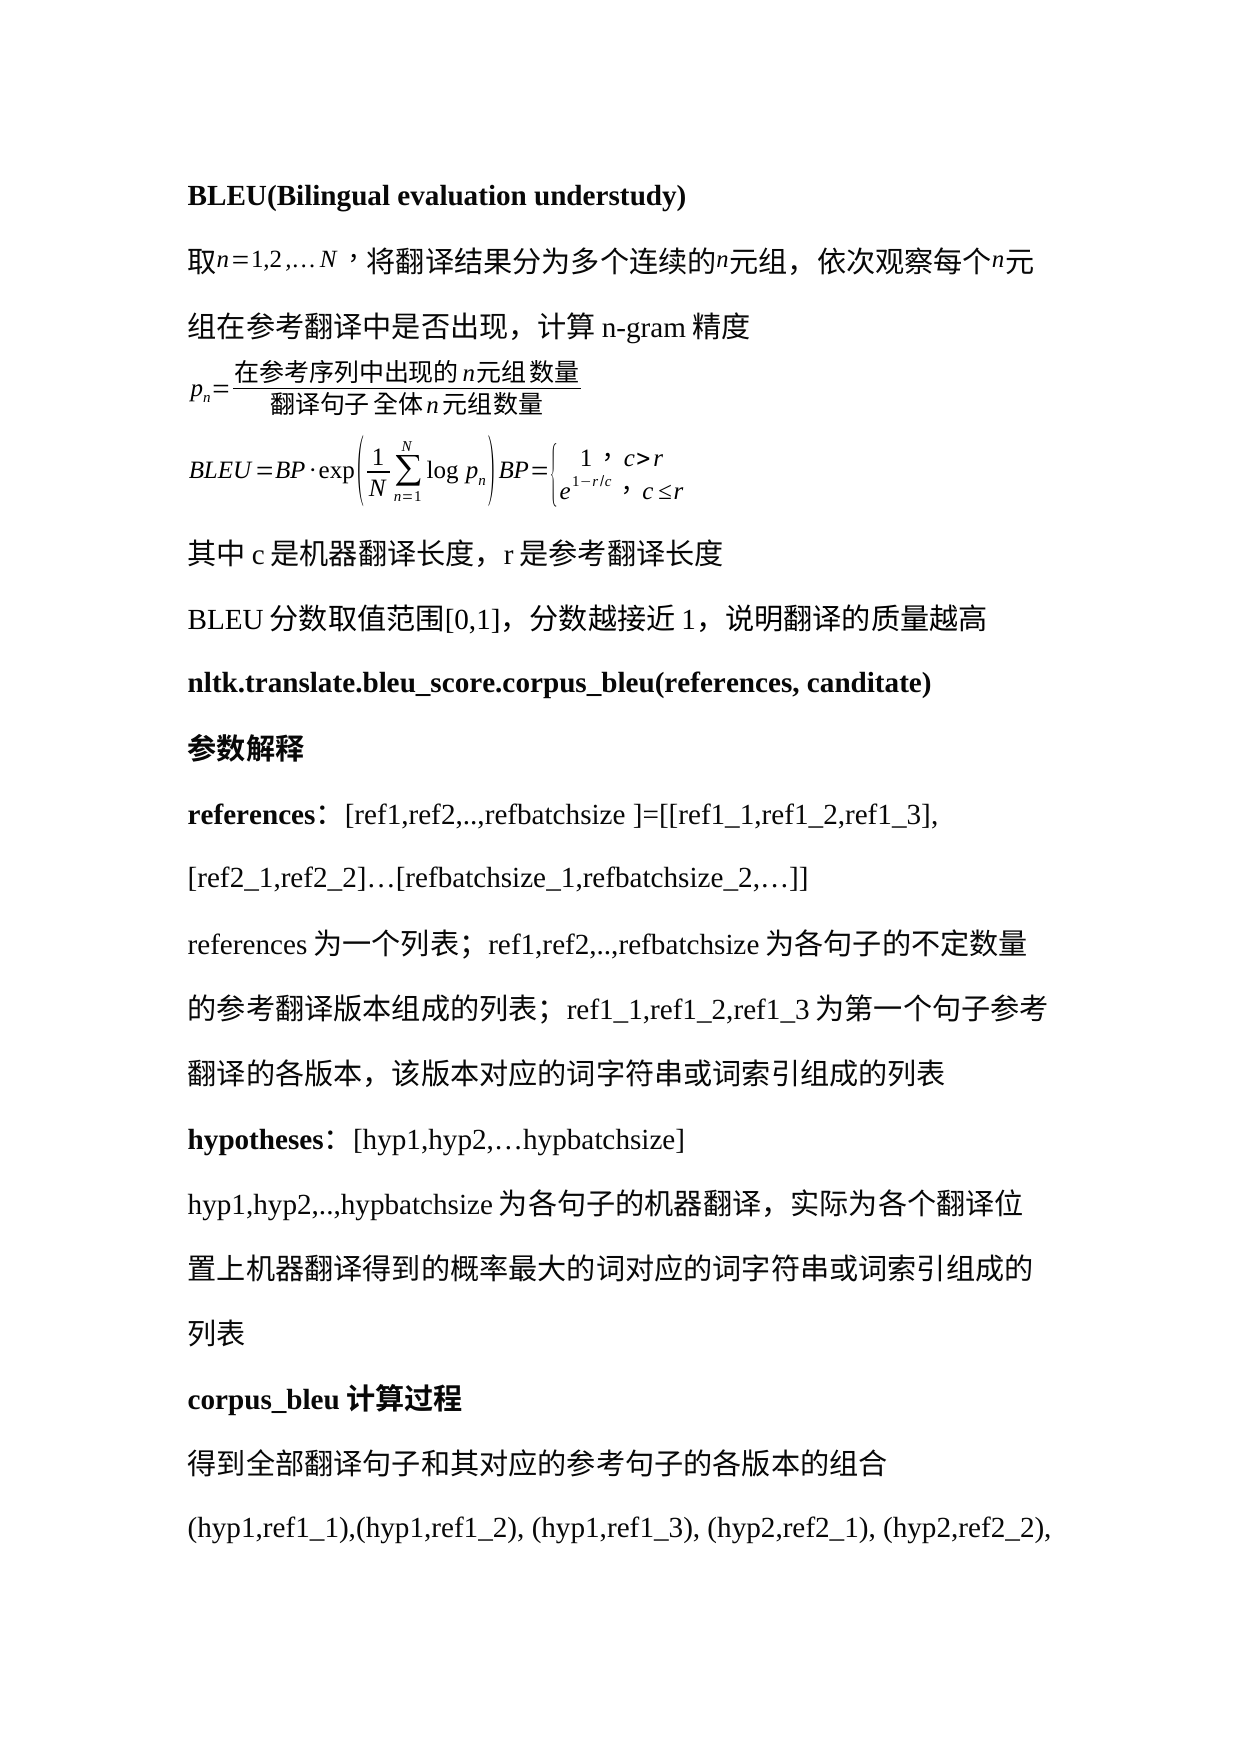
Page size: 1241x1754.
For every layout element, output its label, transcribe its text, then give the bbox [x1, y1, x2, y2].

text 其中c是机器翻译长度，r是参考翻译长度 [187, 519, 1053, 584]
text BLEU(Bilingual evaluation understudy) [187, 162, 1053, 227]
text references为一个列表；ref1,ref2,..,refbatchsize为各句子的不定数量的参考翻译版本组成的列表；ref1_1,ref1_2,ref1_3为第一个句子参考翻译的各版本，该版本对应的词字符串或词索引组成的列表 [187, 909, 1053, 1104]
text 参数解释 [187, 714, 1053, 779]
text 得到全部翻译句子和其对应的参考句子的各版本的组合(hyp1,ref1_1),(hyp1,ref1_2), (hyp1,ref1_3), (hyp2,ref2_1), (hyp2,ref2_2), [187, 1429, 1053, 1559]
text hypotheses：[hyp1,hyp2,…hypbatchsize] [187, 1104, 1053, 1169]
text references：[ref1,ref2,..,refbatchsize ]=[[ref1_1,ref1_2,ref1_3], [ref2_1,ref2_2]…[refbatchsize_1,refbatchsize_2,…]] [187, 779, 1053, 909]
text hyp1,hyp2,..,hypbatchsize为各句子的机器翻译，实际为各个翻译位置上机器翻译得到的概率最大的词对应的词字符串或词索引组成的列表 [187, 1169, 1053, 1364]
text 取将翻译结果分为多个连续的元组，依次观察每个元组在参考翻译中是否出现，计算n-gram精度 [187, 227, 1053, 422]
text nltk.translate.bleu_score.corpus_bleu(references, canditate) [187, 649, 1053, 714]
text corpus_bleu计算过程 [187, 1364, 1053, 1429]
text BLEU分数取值范围[0,1]，分数越接近1，说明翻译的质量越高 [187, 584, 1053, 649]
